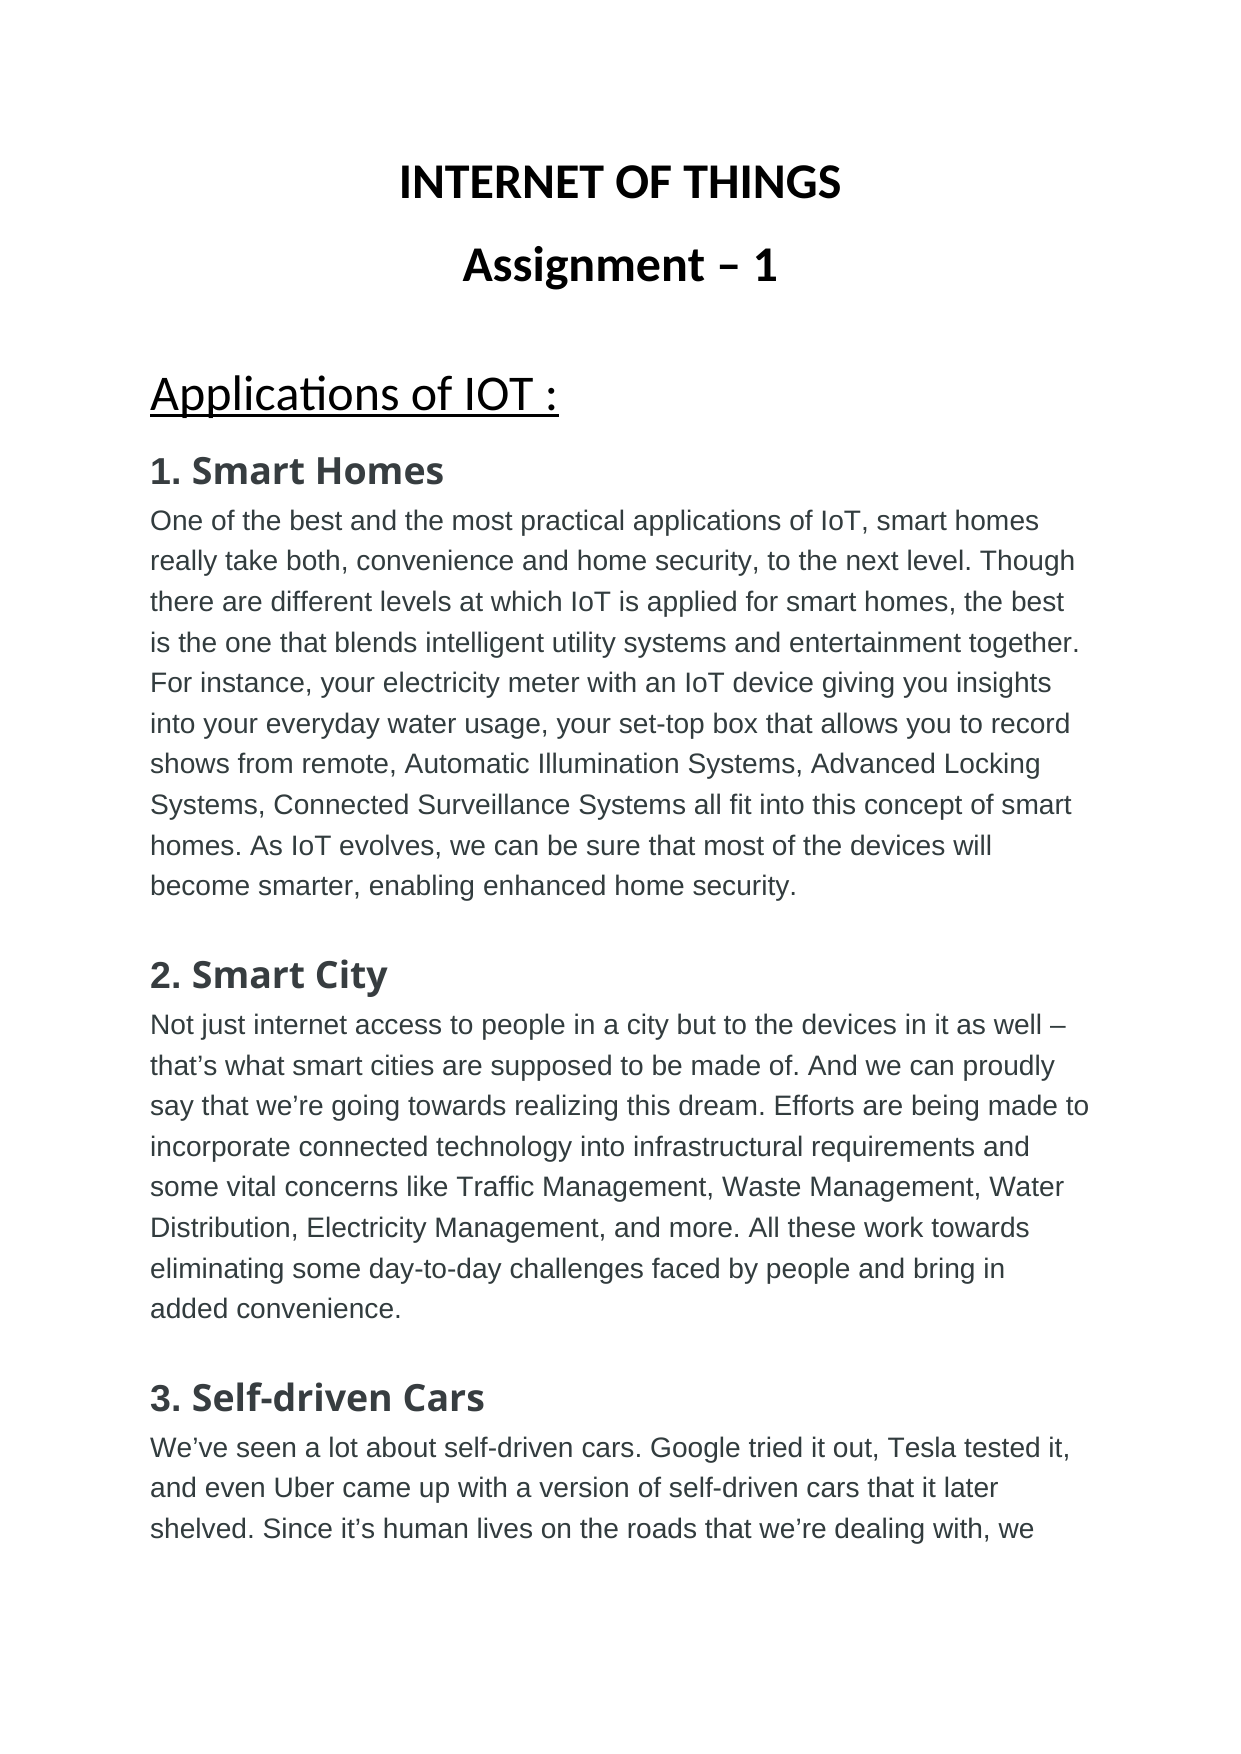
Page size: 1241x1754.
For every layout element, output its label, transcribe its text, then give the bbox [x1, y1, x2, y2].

text Not just internet access to people in a city but to the devices in it as well – that’s what smart cities are supposed to be made of. And we can proudly say that we’re going towards realizing this dream. Efforts are being made to incorporate connected technology into infrastructural requirements and some vital concerns like Traffic Management, Waste Management, Water Distribution, Electricity Management, and more. All these work towards eliminating some day-to-day challenges faced by people and bring in added convenience. [150, 999, 1090, 1324]
subtitle 3. Self-driven Cars [150, 1371, 1090, 1422]
text Assignment – 1 [150, 232, 1090, 293]
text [150, 1422, 1090, 1544]
text INTERNET OF THINGS [150, 150, 1090, 211]
text 1. Smart Homes [150, 444, 1090, 495]
subtitle 2. Smart City [150, 948, 1090, 999]
text One of the best and the most practical applications of IoT, smart homes really take both, convenience and home security, to the next level. Though there are different levels at which IoT is applied for smart homes, the best is the one that blends intelligent utility systems and entertainment together. For instance, your electricity meter with an IoT device giving you insights into your everyday water usage, your set-top box that allows you to record shows from remote, Automatic Illumination Systems, Advanced Locking Systems, Connected Surveillance Systems all fit into this concept of smart homes. As IoT evolves, we can be sure that most of the devices will become smarter, enabling enhanced home security. [150, 495, 1090, 902]
text Applications of IOT : [150, 362, 1090, 423]
